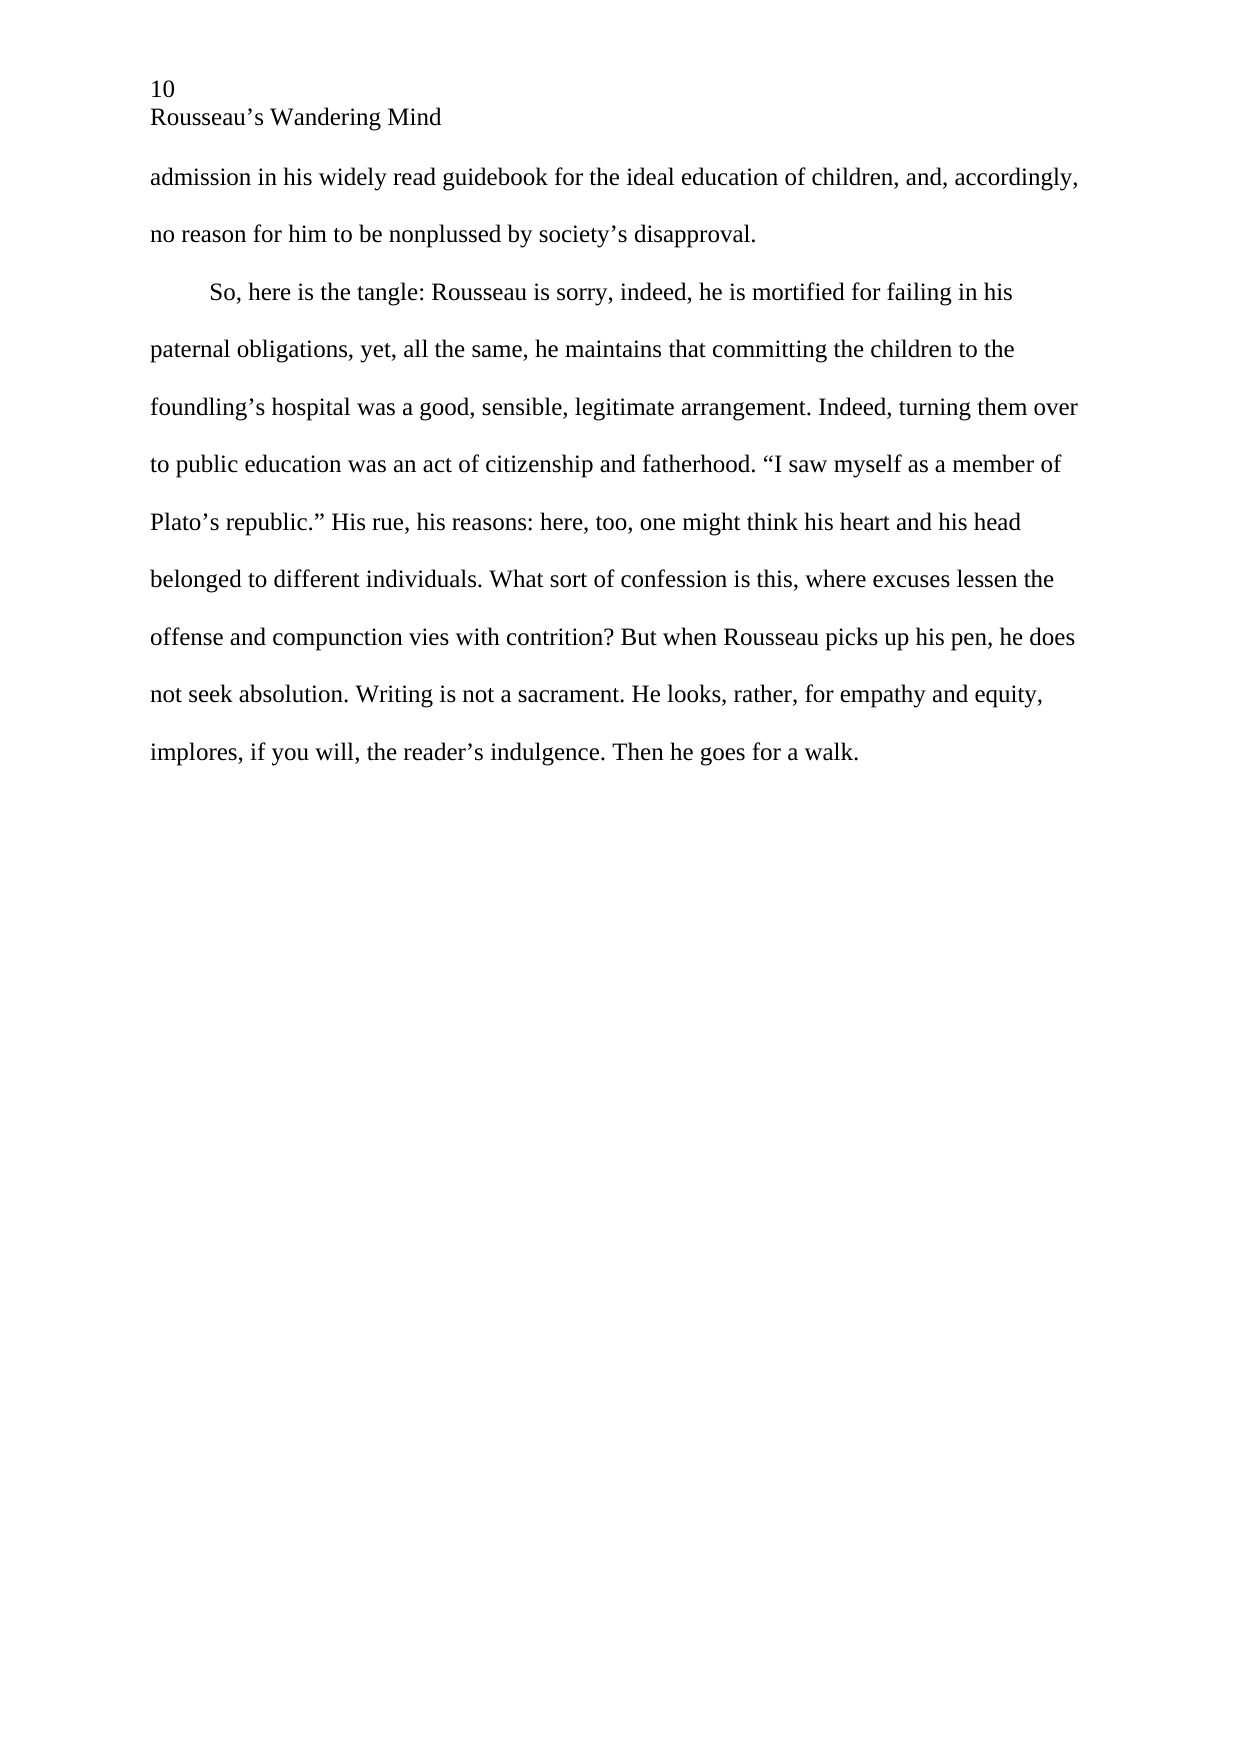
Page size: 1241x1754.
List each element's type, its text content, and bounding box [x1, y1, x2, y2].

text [150, 162, 1090, 248]
text So, here is the tangle: Rousseau is sorry, indeed, he is mortified for failing in his paternal obligations, yet, all the same, he maintains that committing the children to the foundling’s hospital was a good, sensible, legitimate arrangement. Indeed, turning them over to public education was an act of citizenship and fatherhood. “I saw myself as a member of Plato’s republic.” His rue, his reasons: here, too, one might think his heart and his head belonged to different individuals. What sort of confession is this, where excuses lessen the offense and compunction vies with contrition? But when Rousseau picks up his pen, he does not seek absolution. Writing is not a sacrament. He looks, rather, for empathy and equity, implores, if you will, the reader’s indulgence. Then he goes for a walk. [150, 277, 1090, 766]
